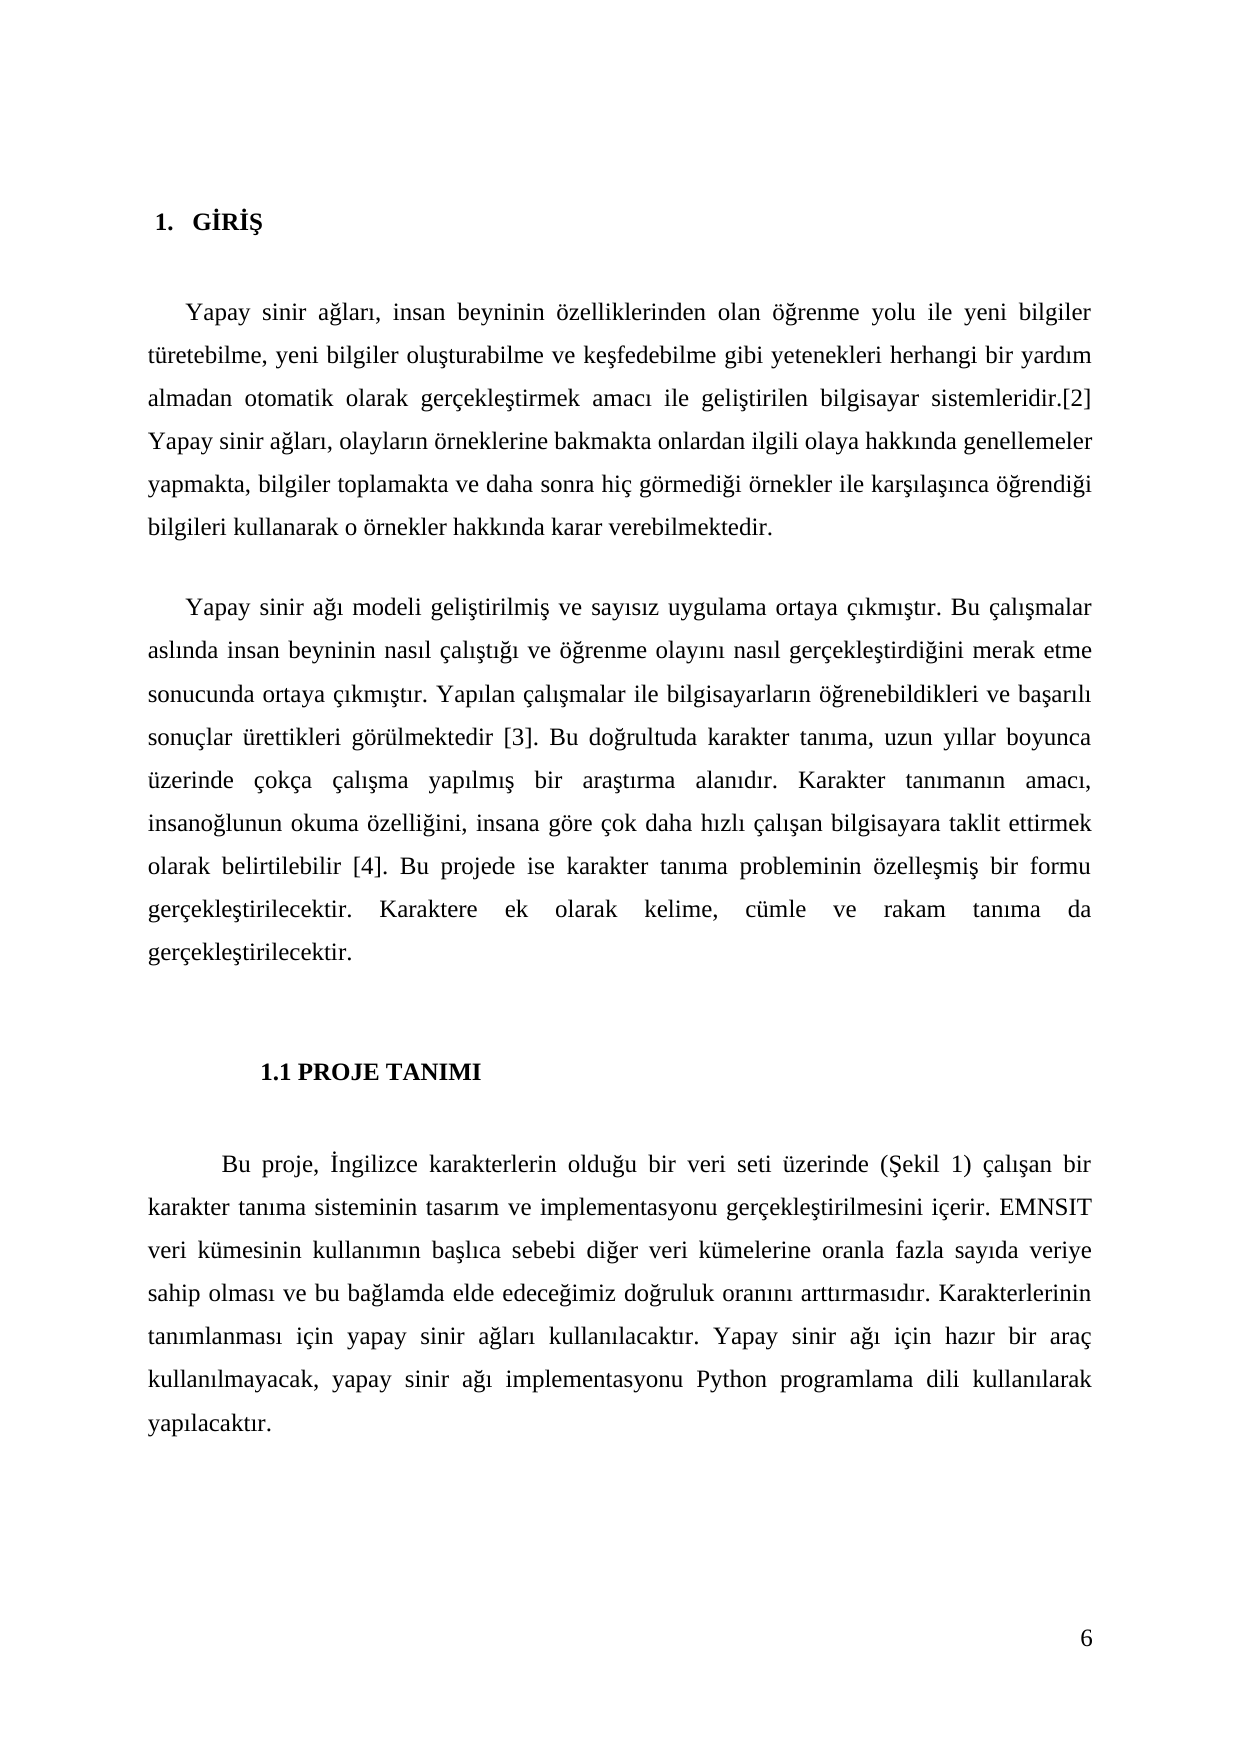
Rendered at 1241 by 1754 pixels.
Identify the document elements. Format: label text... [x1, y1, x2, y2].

text Bu proje, İngilizce karakterlerin olduğu bir veri seti üzerinde (Şekil 1) çalışan bir karakter tanıma sisteminin tasarım ve implementasyonu gerçekleştirilmesini içerir. EMNSIT veri kümesinin kullanımın başlıca sebebi diğer veri kümelerine oranla fazla sayıda veriye sahip olması ve bu bağlamda elde edeceğimiz doğruluk oranını arttırmasıdır. Karakterlerinin tanımlanması için yapay sinir ağları kullanılacaktır. Yapay sinir ağı için hazır bir araç kullanılmayacak, yapay sinir ağı implementasyonu Python programlama dili kullanılarak yapılacaktır. [148, 1149, 1093, 1436]
text Yapay sinir ağları, insan beyninin özelliklerinden olan öğrenme yolu ile yeni bilgiler türetebilme, yeni bilgiler oluşturabilme ve keşfedebilme gibi yetenekleri herhangi bir yardım almadan otomatik olarak gerçekleştirmek amacı ile geliştirilen bilgisayar sistemleridir.[2] Yapay sinir ağları, olayların örneklerine bakmakta onlardan ilgili olaya hakkında genellemeler yapmakta, bilgiler toplamakta ve daha sonra hiç görmediği örnekler ile karşılaşınca öğrendiği bilgileri kullanarak o örnekler hakkında karar verebilmektedir. [148, 297, 1093, 541]
subtitle PROJE TANIMI [260, 1057, 1093, 1086]
text Yapay sinir ağı modeli geliştirilmiş ve sayısız uygulama ortaya çıkmıştır. Bu çalışmalar aslında insan beyninin nasıl çalıştığı ve öğrenme olayını nasıl gerçekleştirdiğini merak etme sonucunda ortaya çıkmıştır. Yapılan çalışmalar ile bilgisayarların öğrenebildikleri ve başarılı sonuçlar ürettikleri görülmektedir [3]. Bu doğrultuda karakter tanıma, uzun yıllar boyunca üzerinde çokça çalışma yapılmış bir araştırma alanıdır. Karakter tanımanın amacı, insanoğlunun okuma özelliğini, insana göre çok daha hızlı çalışan bilgisayara taklit ettirmek olarak belirtilebilir [4]. Bu projede ise karakter tanıma probleminin özelleşmiş bir formu gerçekleştirilecektir. Karaktere ek olarak kelime, cümle ve rakam tanıma da gerçekleştirilecektir. [148, 592, 1093, 966]
subtitle GİRİŞ [154, 207, 1093, 236]
